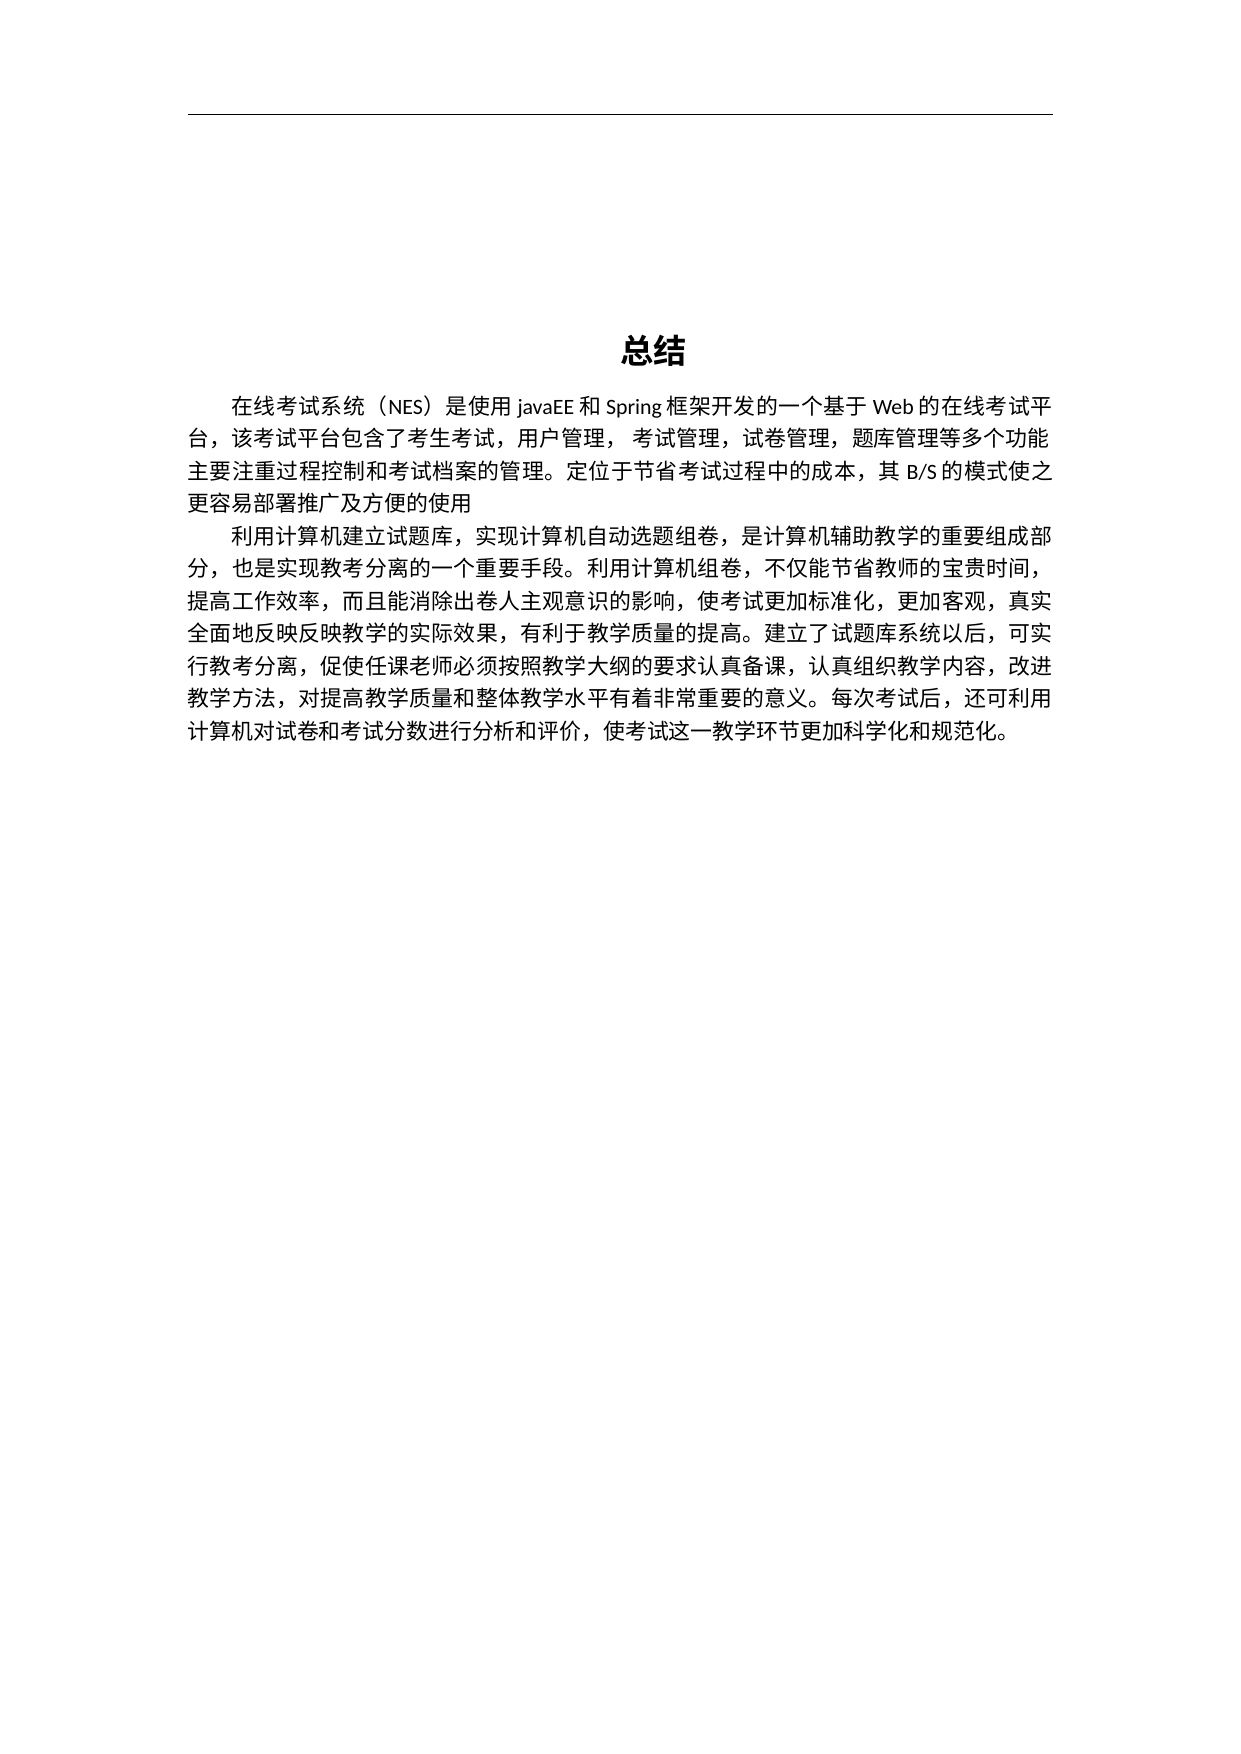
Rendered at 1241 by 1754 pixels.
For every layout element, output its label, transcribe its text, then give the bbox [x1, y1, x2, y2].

text 在线考试系统（NES）是使用javaEE 和Spring框架开发的一个基于Web的在线考试平台，该考试平台包含了考生考试，用户管理， 考试管理，试卷管理，题库管理等多个功能，主要注重过程控制和考试档案的管理。定位于节省考试过程中的成本，其B/S的模式使之更容易部署推广及方便的使用 [187, 388, 1053, 518]
text 利用计算机建立试题库，实现计算机自动选题组卷，是计算机辅助教学的重要组成部分，也是实现教考分离的一个重要手段。利用计算机组卷，不仅能节省教师的宝贵时间，提高工作效率，而且能消除出卷人主观意识的影响，使考试更加标准化，更加客观，真实，全面地反映反映教学的实际效果，有利于教学质量的提高。建立了试题库系统以后，可实行教考分离，促使任课老师必须按照教学大纲的要求认真备课，认真组织教学内容，改进教学方法，对提高教学质量和整体教学水平有着非常重要的意义。每次考试后，还可利用计算机对试卷和考试分数进行分析和评价，使考试这一教学环节更加科学化和规范化。 [187, 518, 1053, 746]
title 总结 [187, 317, 1053, 382]
